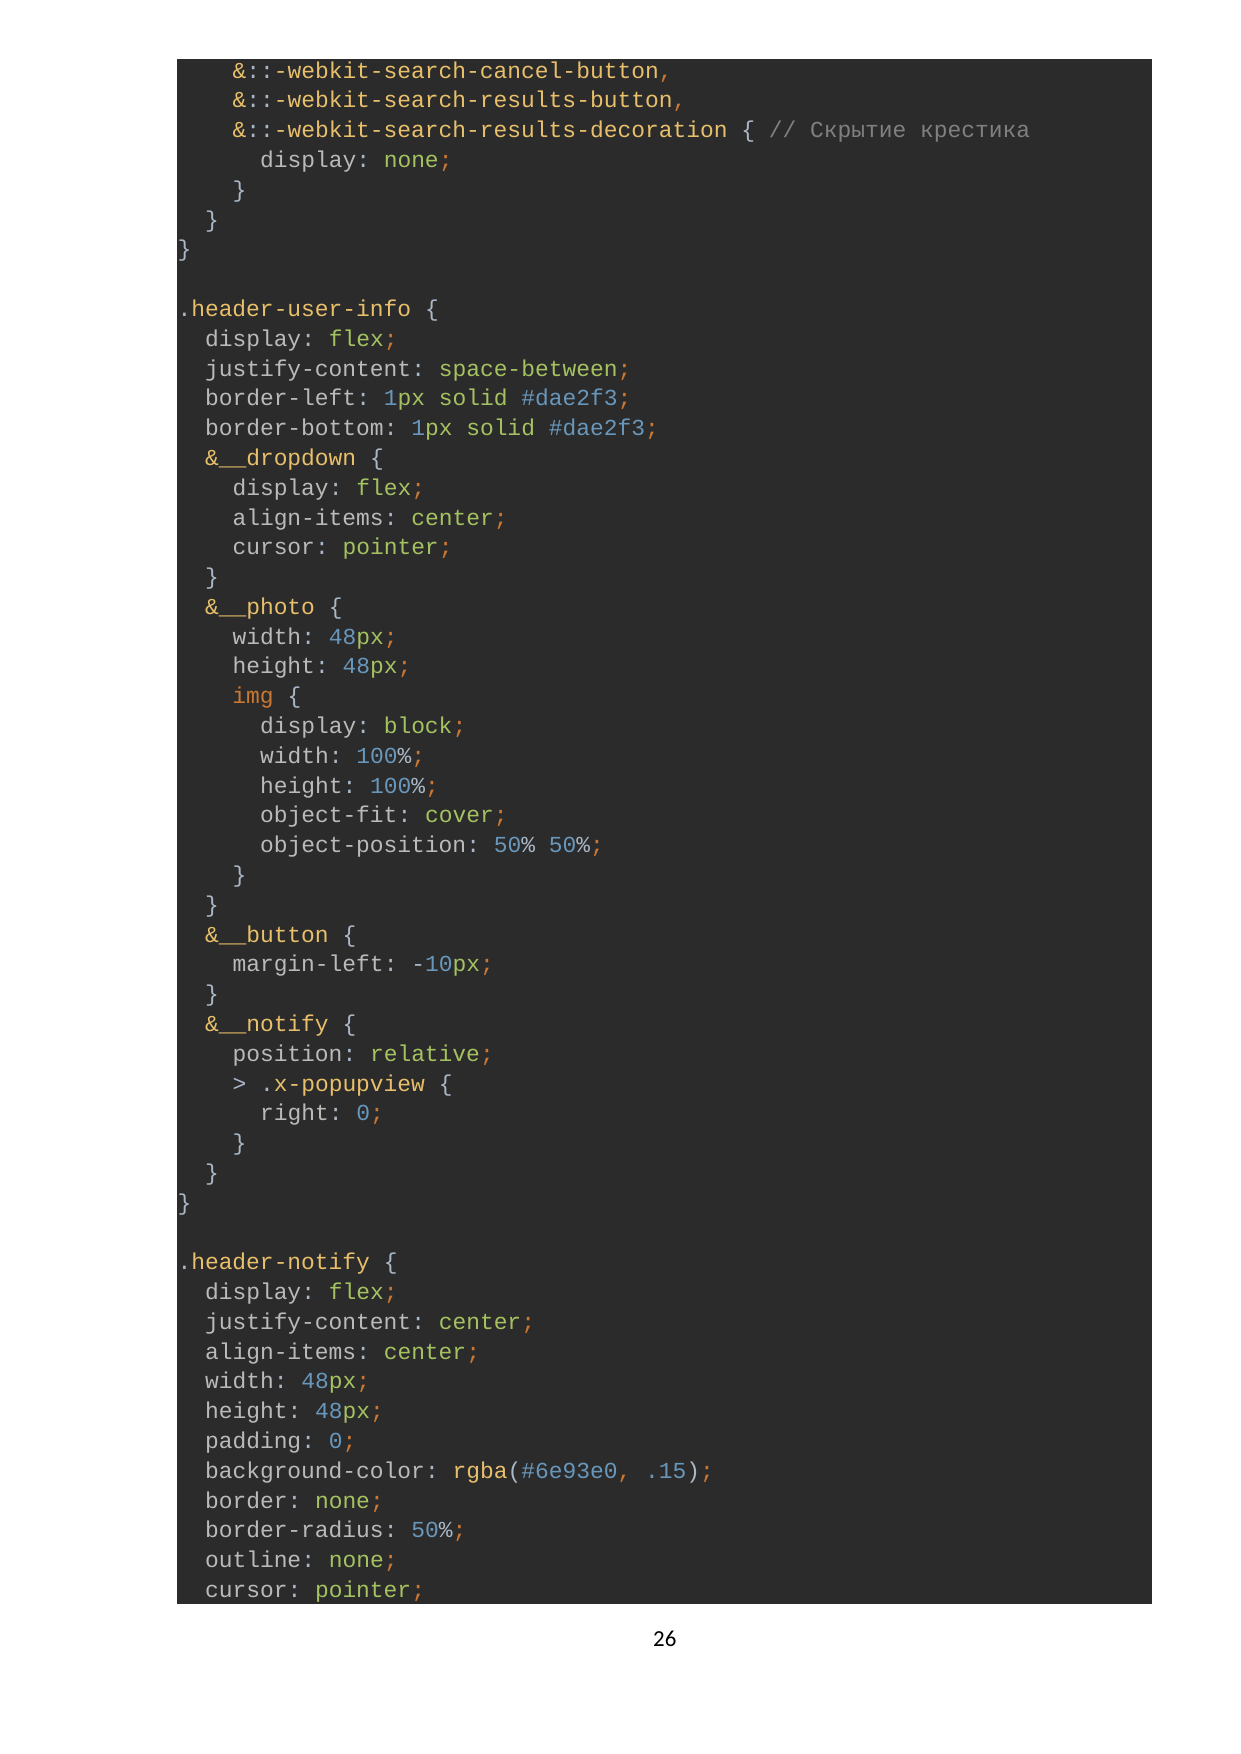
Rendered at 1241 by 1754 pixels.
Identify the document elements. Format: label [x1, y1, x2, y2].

text [177, 59, 1152, 1604]
